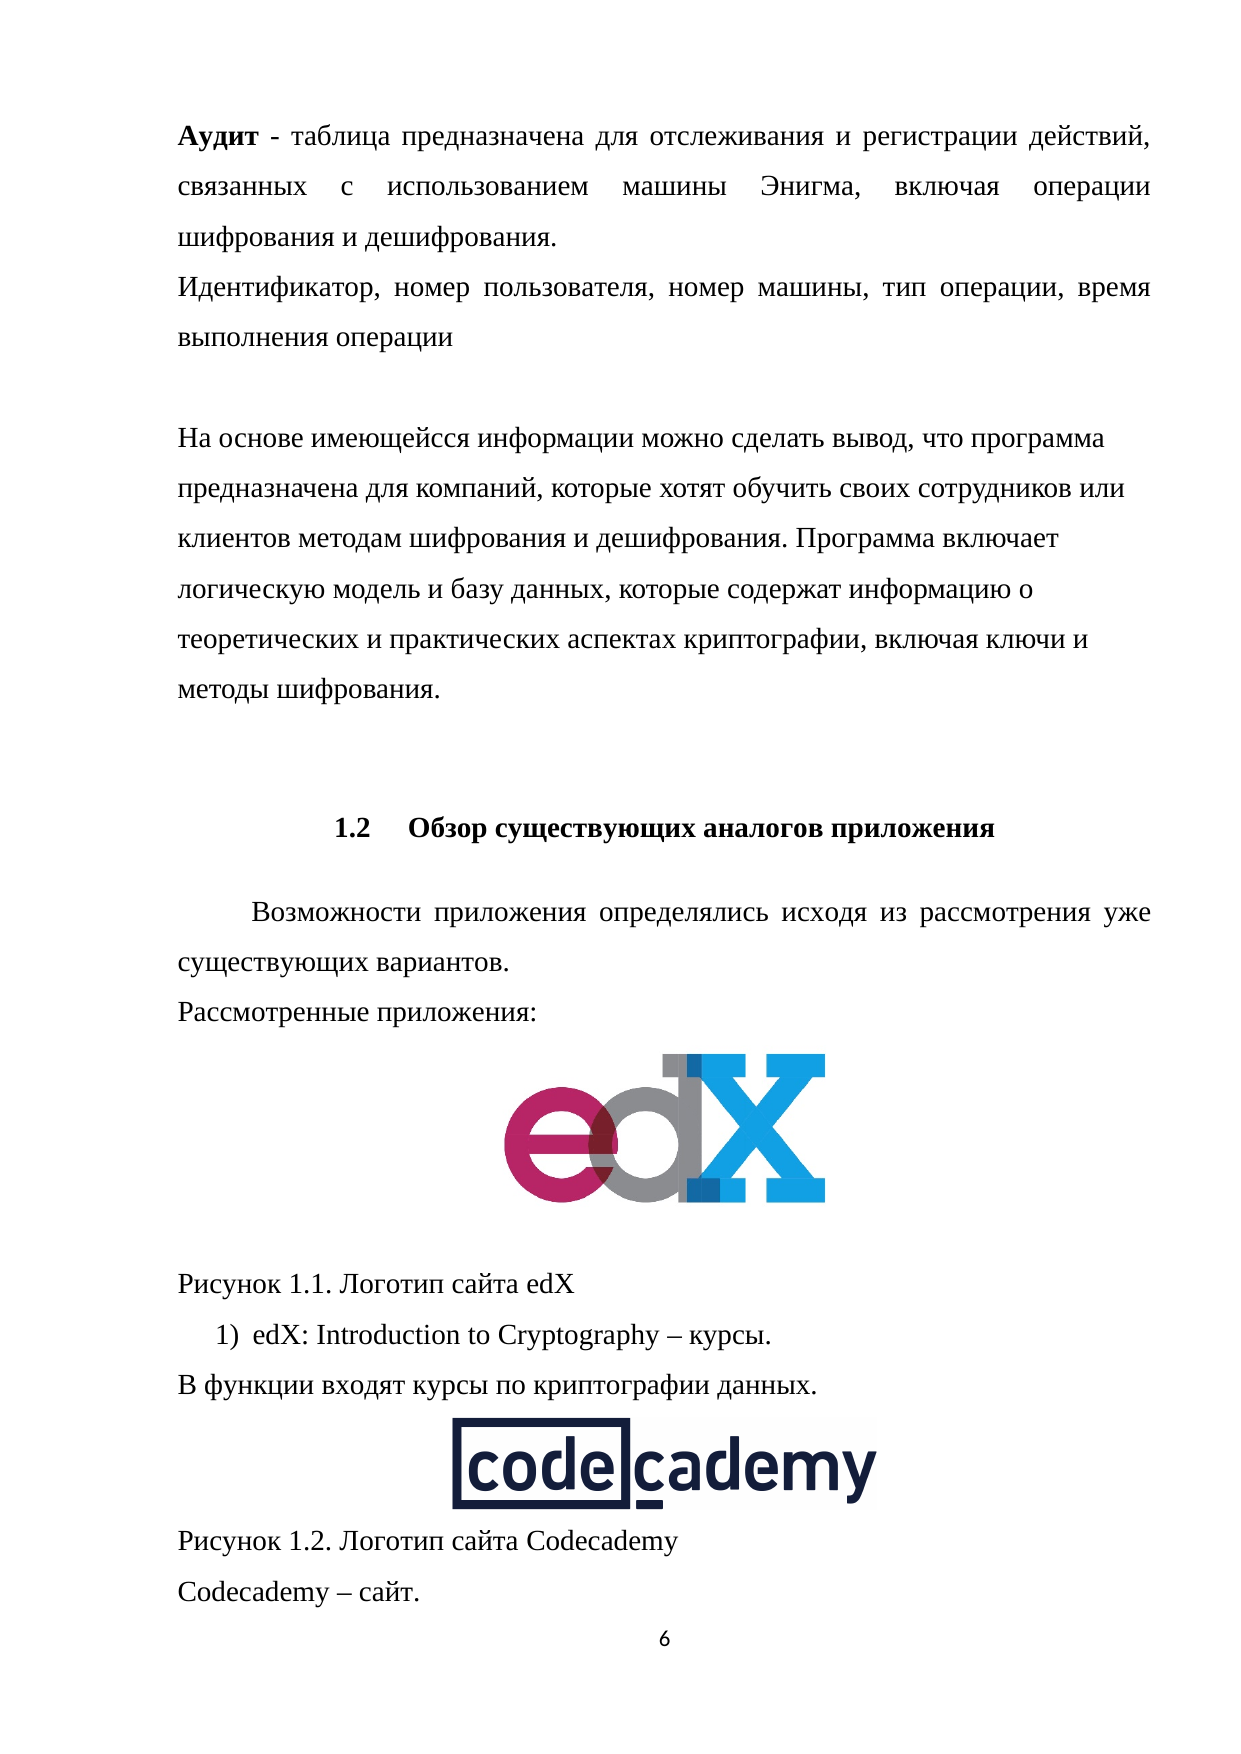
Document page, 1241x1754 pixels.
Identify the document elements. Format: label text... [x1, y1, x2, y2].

text Рассмотренные приложения: [177, 994, 1152, 1028]
text Возможности приложения определялись исходя из рассмотрения уже существующих вариантов. [177, 894, 1152, 978]
list edX: Introduction to Cryptography – курсы. [215, 1317, 1152, 1350]
picture [502, 1045, 827, 1253]
picture [451, 1417, 878, 1510]
text Идентификатор, номер пользователя, номер машины, тип операции, время выполнения операции [177, 269, 1152, 353]
text Аудит - таблица предназначена для отслеживания и регистрации действий, связанных с использованием машины Энигма, включая операции шифрования и дешифрования. [177, 118, 1152, 252]
subtitle Обзор существующих аналогов приложения [177, 810, 1152, 844]
text В функции входят курсы по криптографии данных. [177, 1367, 1152, 1401]
text Codecademy – сайт. [177, 1574, 1152, 1607]
text На основе имеющейсся информации можно сделать вывод, что программа предназначена для компаний, которые хотят обучить своих сотрудников или клиентов методам шифрования и дешифрования. Программа включает логическую модель и базу данных, которые содержат информацию о теоретических и практических аспектах криптографии, включая ключи и методы шифрования. [177, 420, 1152, 705]
text Рисунок 1.2. Логотип сайта Codecademy [177, 1523, 1152, 1557]
text Рисунок 1.1. Логотип сайта edX [177, 1267, 1152, 1300]
